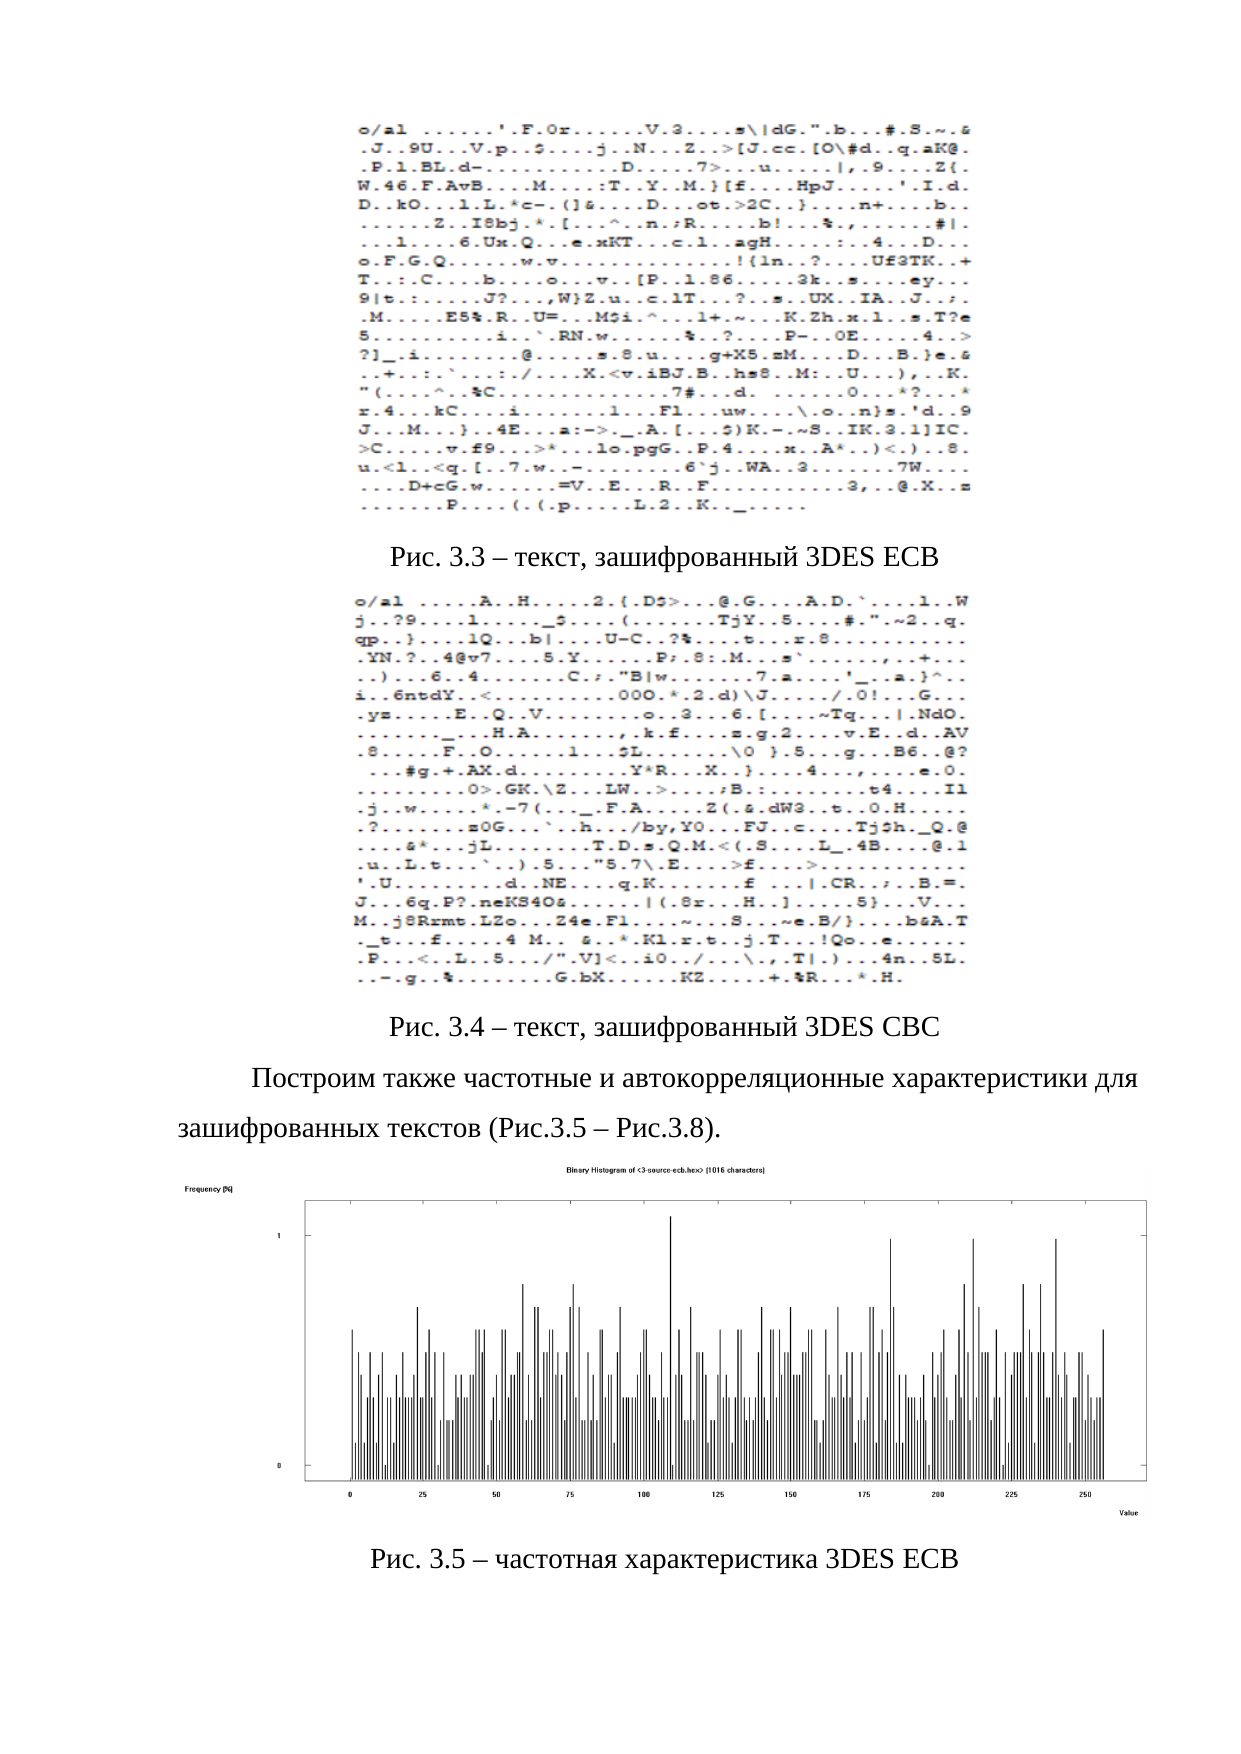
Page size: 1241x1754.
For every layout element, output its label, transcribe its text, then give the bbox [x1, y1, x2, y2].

text Рис. 3.4 – текст, зашифрованный 3DES CBC [177, 1009, 1152, 1043]
text Рис. 3.3 – текст, зашифрованный 3DES ECB [177, 539, 1152, 572]
text Рис. 3.5 – частотная характеристика 3DES ECB [177, 1542, 1152, 1575]
picture [350, 118, 979, 522]
text Построим также частотные и автокорреляционные характеристики для зашифрованных текстов (Рис.3.5 – Рис.3.8). [177, 1060, 1152, 1144]
picture [348, 588, 980, 993]
picture [177, 1160, 1152, 1525]
